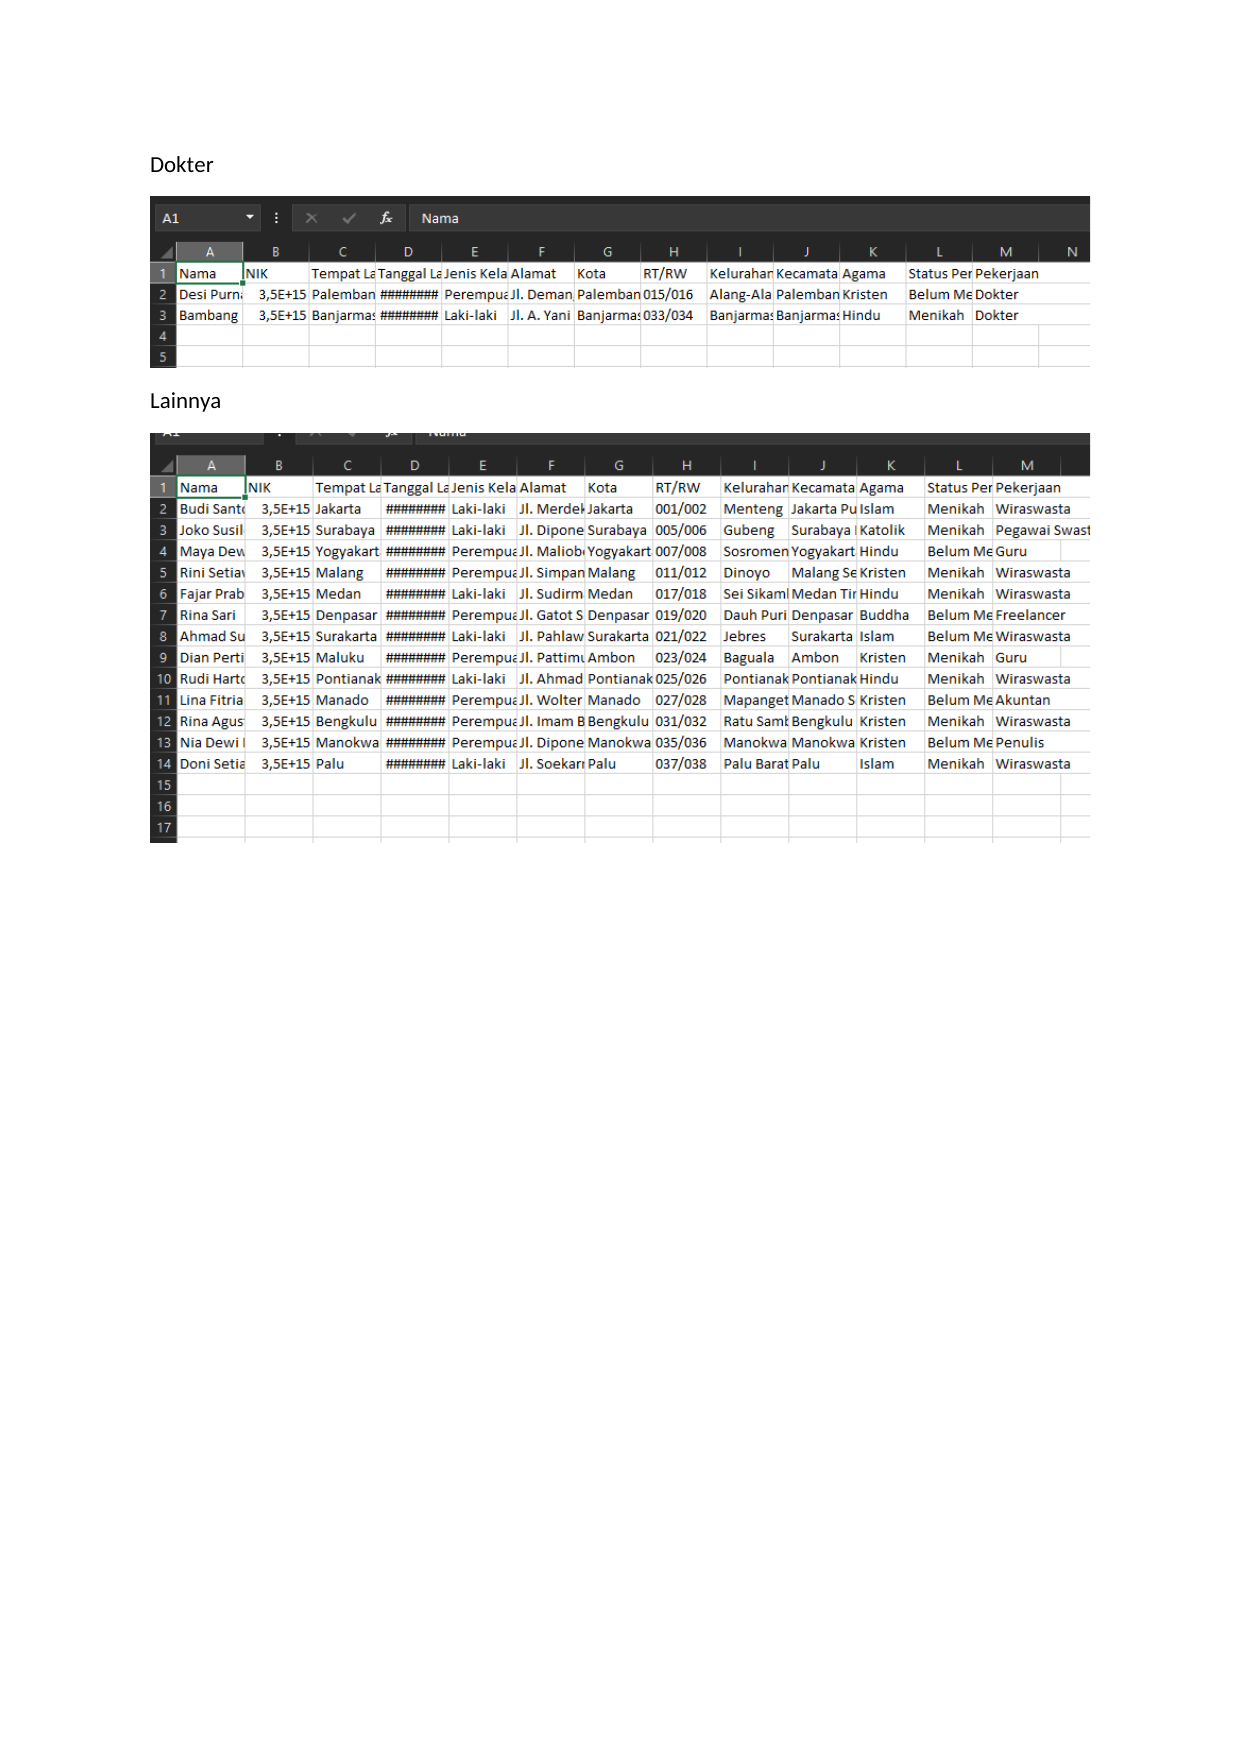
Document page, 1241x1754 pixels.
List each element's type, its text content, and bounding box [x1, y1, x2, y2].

text Dokter [150, 150, 1090, 178]
picture [150, 433, 1091, 843]
picture [150, 196, 1091, 368]
text Lainnya [150, 387, 1090, 414]
